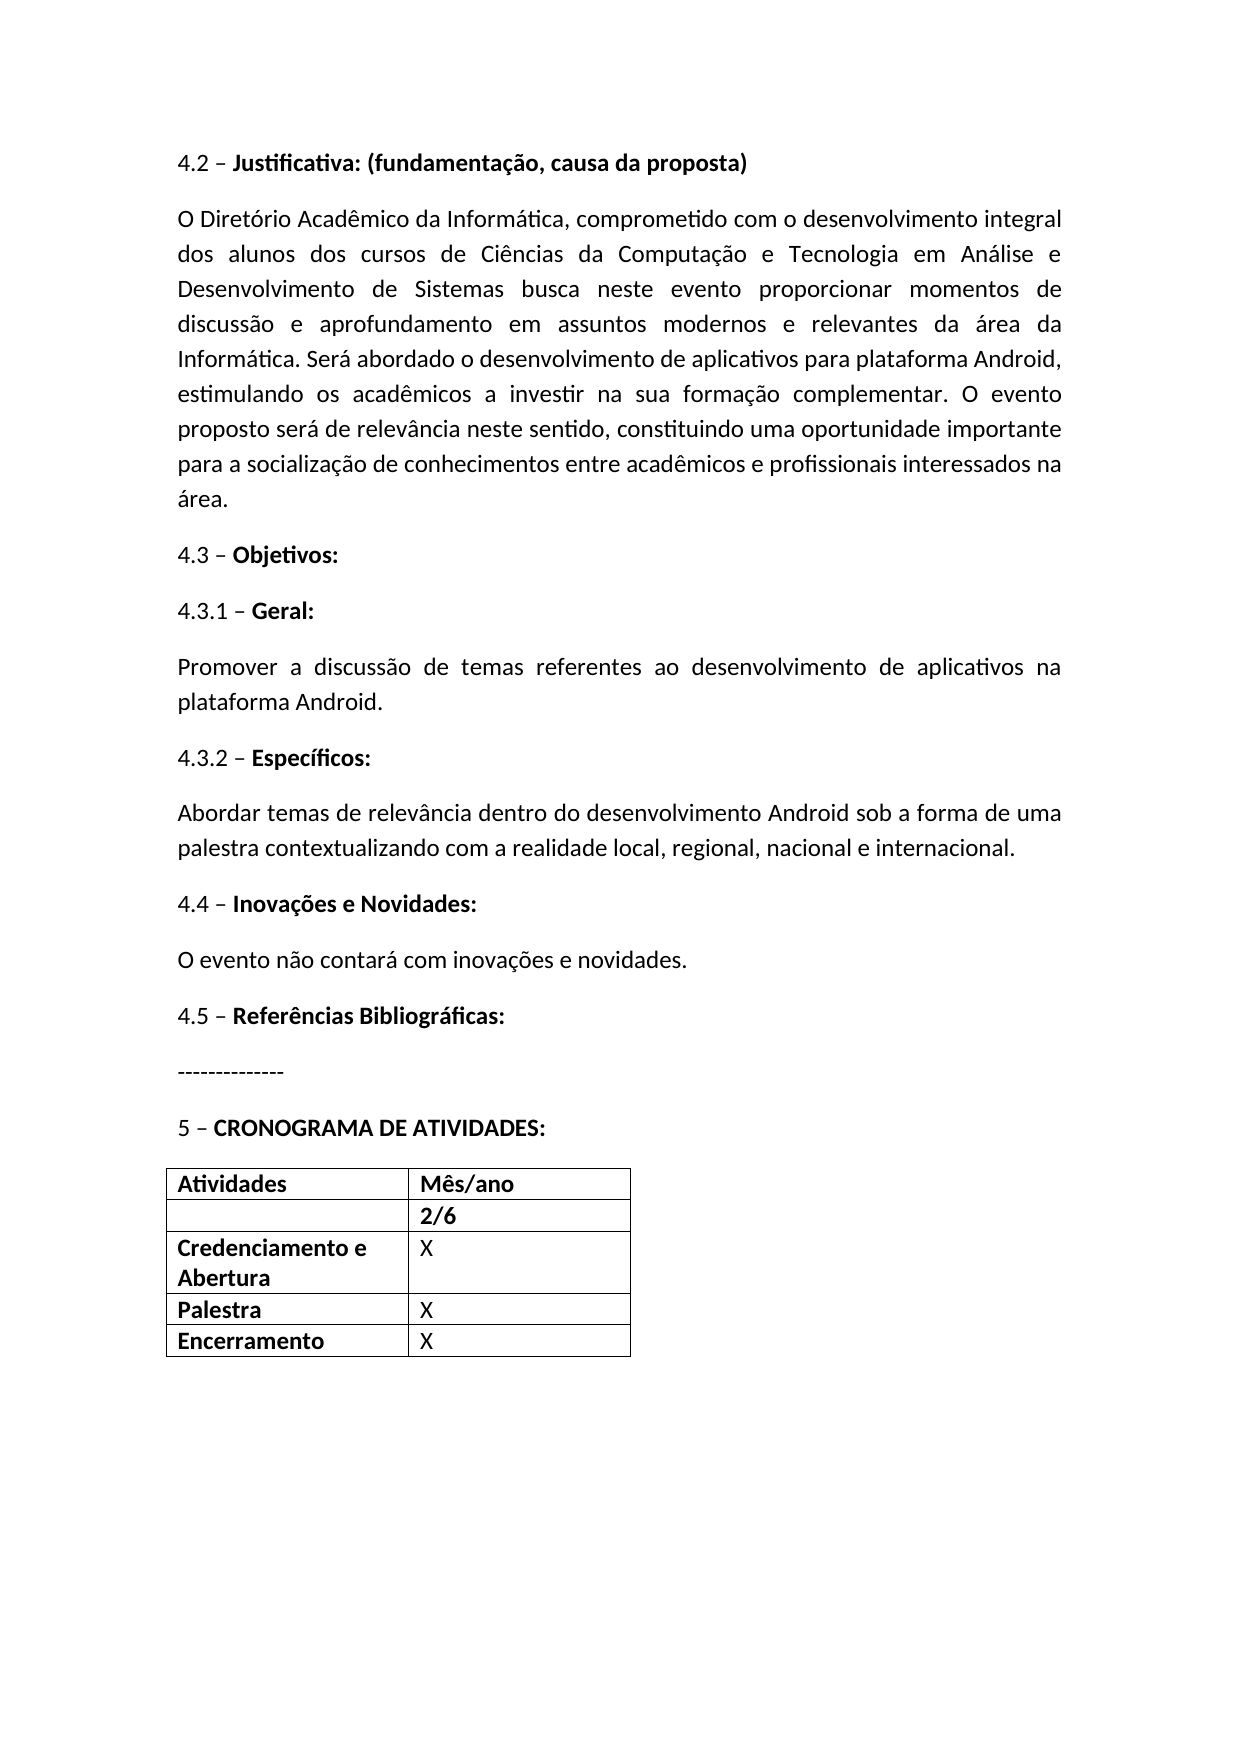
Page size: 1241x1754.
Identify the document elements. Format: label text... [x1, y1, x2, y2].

table_cell X [409, 1294, 630, 1324]
table_cell 2/6 [409, 1200, 630, 1231]
text O evento não contará com inovações e novidades. [177, 944, 1063, 975]
text O Diretório Acadêmico da Informática, comprometido com o desenvolvimento integral dos alunos dos cursos de Ciências da Computação e Tecnologia em Análise e Desenvolvimento de Sistemas busca neste evento proporcionar momentos de discussão e aprofundamento em assuntos modernos e relevantes da área da Informática. Será abordado o desenvolvimento de aplicativos para plataforma Android, estimulando os acadêmicos a investir na sua formação complementar. O evento proposto será de relevância neste sentido, constituindo uma oportunidade importante para a socialização de conhecimentos entre acadêmicos e profissionais interessados na área. [177, 203, 1063, 514]
text 5 – CRONOGRAMA DE ATIVIDADES: [177, 1112, 1063, 1142]
table_cell X [409, 1325, 630, 1356]
table_cell Encerramento [167, 1325, 408, 1356]
table_cell X [409, 1232, 630, 1293]
text Promover a discussão de temas referentes ao desenvolvimento de aplicativos na plataforma Android. [177, 651, 1063, 716]
text 4.2 – Justificativa: (fundamentação, causa da proposta) [177, 148, 1063, 178]
text 4.3 – Objetivos: [177, 539, 1063, 570]
table_header Mês/ano [409, 1169, 630, 1199]
text 4.3.1 – Geral: [177, 595, 1063, 626]
text 4.5 – Referências Bibliográficas: [177, 1000, 1063, 1031]
text 4.4 – Inovações e Novidades: [177, 888, 1063, 919]
table_header Atividades [167, 1169, 408, 1199]
text 4.3.2 – Específicos: [177, 742, 1063, 772]
table_cell Palestra [167, 1294, 408, 1324]
text -------------- [177, 1056, 1063, 1086]
table_cell [167, 1200, 408, 1231]
text Abordar temas de relevância dentro do desenvolvimento Android sob a forma de uma palestra contextualizando com a realidade local, regional, nacional e internacional. [177, 798, 1063, 863]
table_cell Credenciamento e Abertura [167, 1232, 408, 1293]
